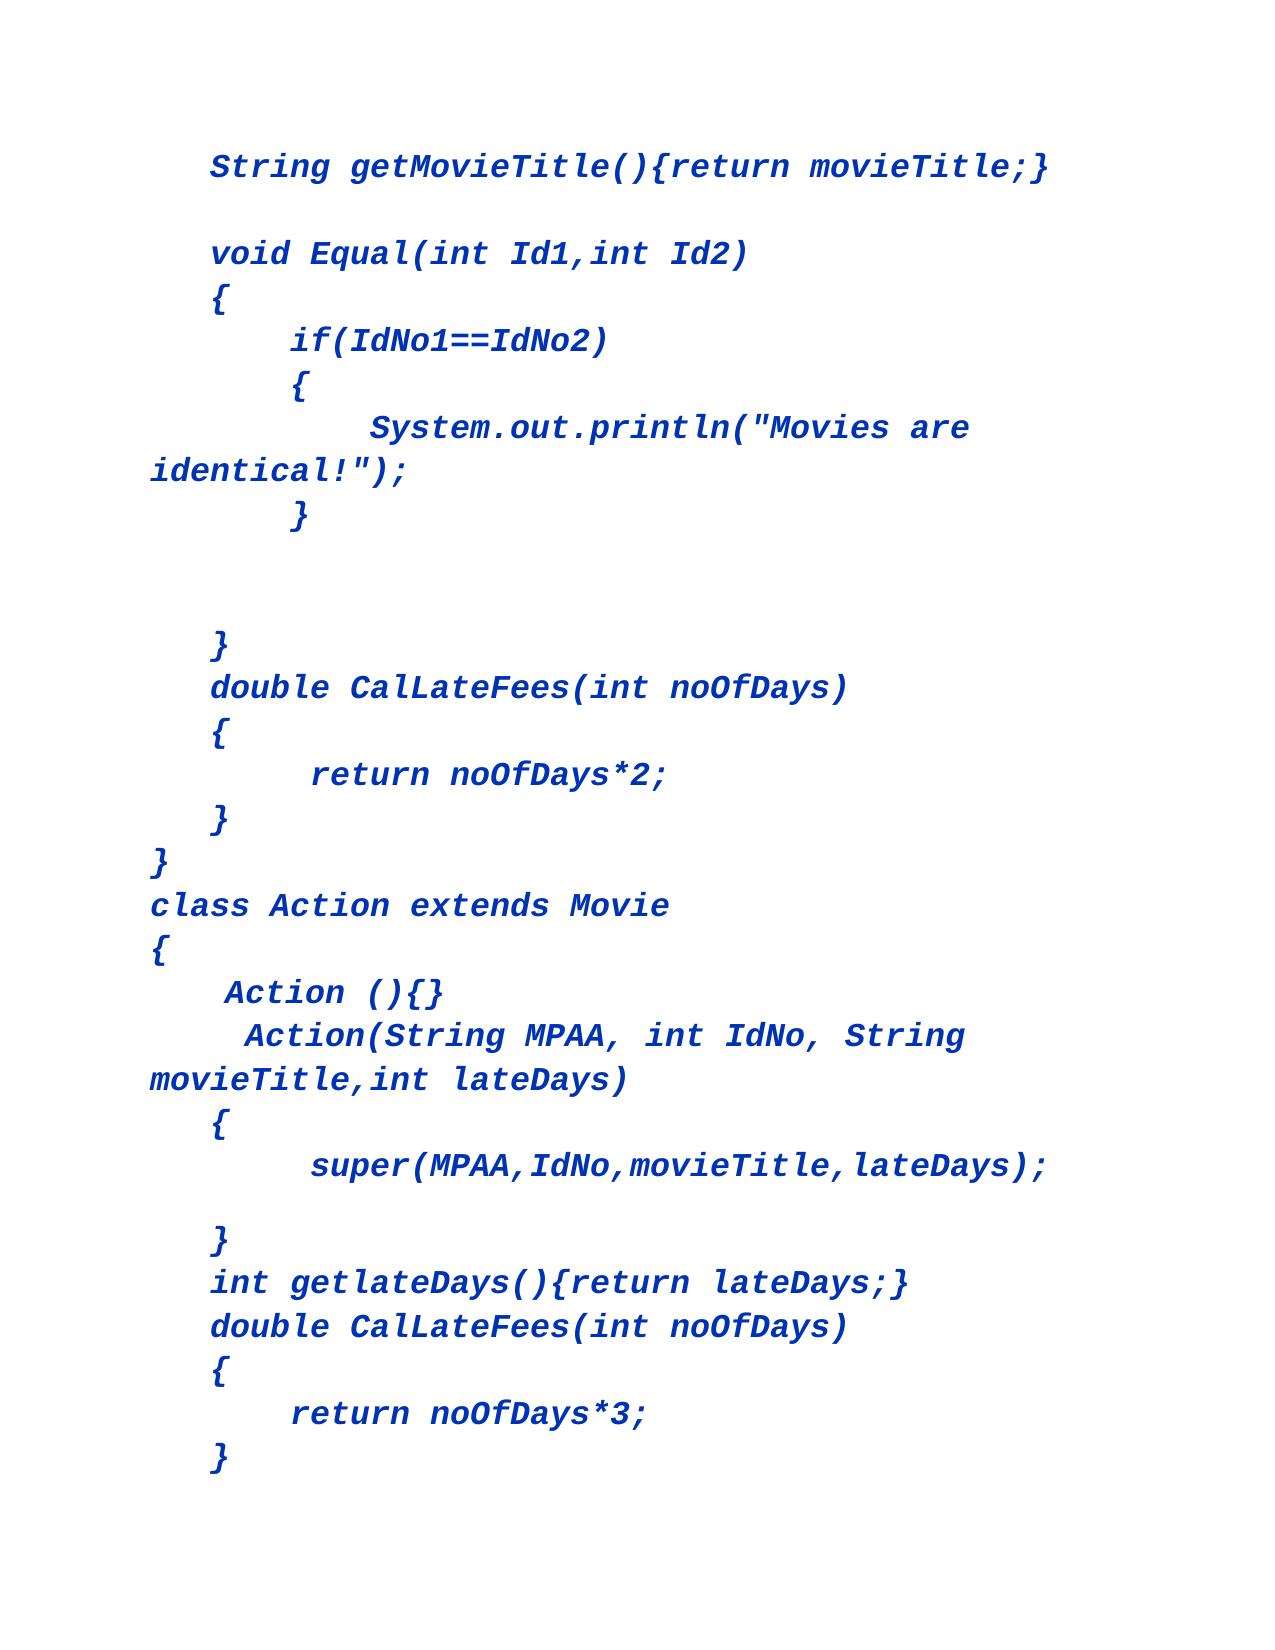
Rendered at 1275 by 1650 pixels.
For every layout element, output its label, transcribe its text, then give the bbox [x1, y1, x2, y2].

text System.out.println("Movies are identical!"); [150, 411, 1125, 492]
text super(MPAA,IdNo,movieTitle,lateDays); [150, 1149, 1125, 1187]
text Action (){} [150, 975, 1125, 1013]
text return noOfDays*3; [150, 1396, 1125, 1434]
text Action(String MPAA, int IdNo, String movieTitle,int lateDays) [150, 1019, 1125, 1100]
text } [150, 497, 1125, 535]
text } [150, 628, 1125, 666]
text } [150, 1440, 1125, 1478]
text String getMovieTitle(){return movieTitle;} [150, 150, 1125, 188]
text { [150, 932, 1125, 970]
text if(IdNo1==IdNo2) [150, 324, 1125, 362]
text double CalLateFees(int noOfDays) [150, 1309, 1125, 1347]
text double CalLateFees(int noOfDays) [150, 671, 1125, 709]
text } [150, 1223, 1125, 1261]
text int getlateDays(){return lateDays;} [150, 1266, 1125, 1304]
text { [150, 367, 1125, 405]
text return noOfDays*2; [150, 758, 1125, 796]
text } [150, 802, 1125, 839]
text void Equal(int Id1,int Id2) [150, 237, 1125, 275]
text { [150, 715, 1125, 752]
text { [150, 1106, 1125, 1143]
text class Action extends Movie [150, 888, 1125, 926]
text { [150, 280, 1125, 318]
text { [150, 1353, 1125, 1391]
text } [150, 845, 1125, 883]
